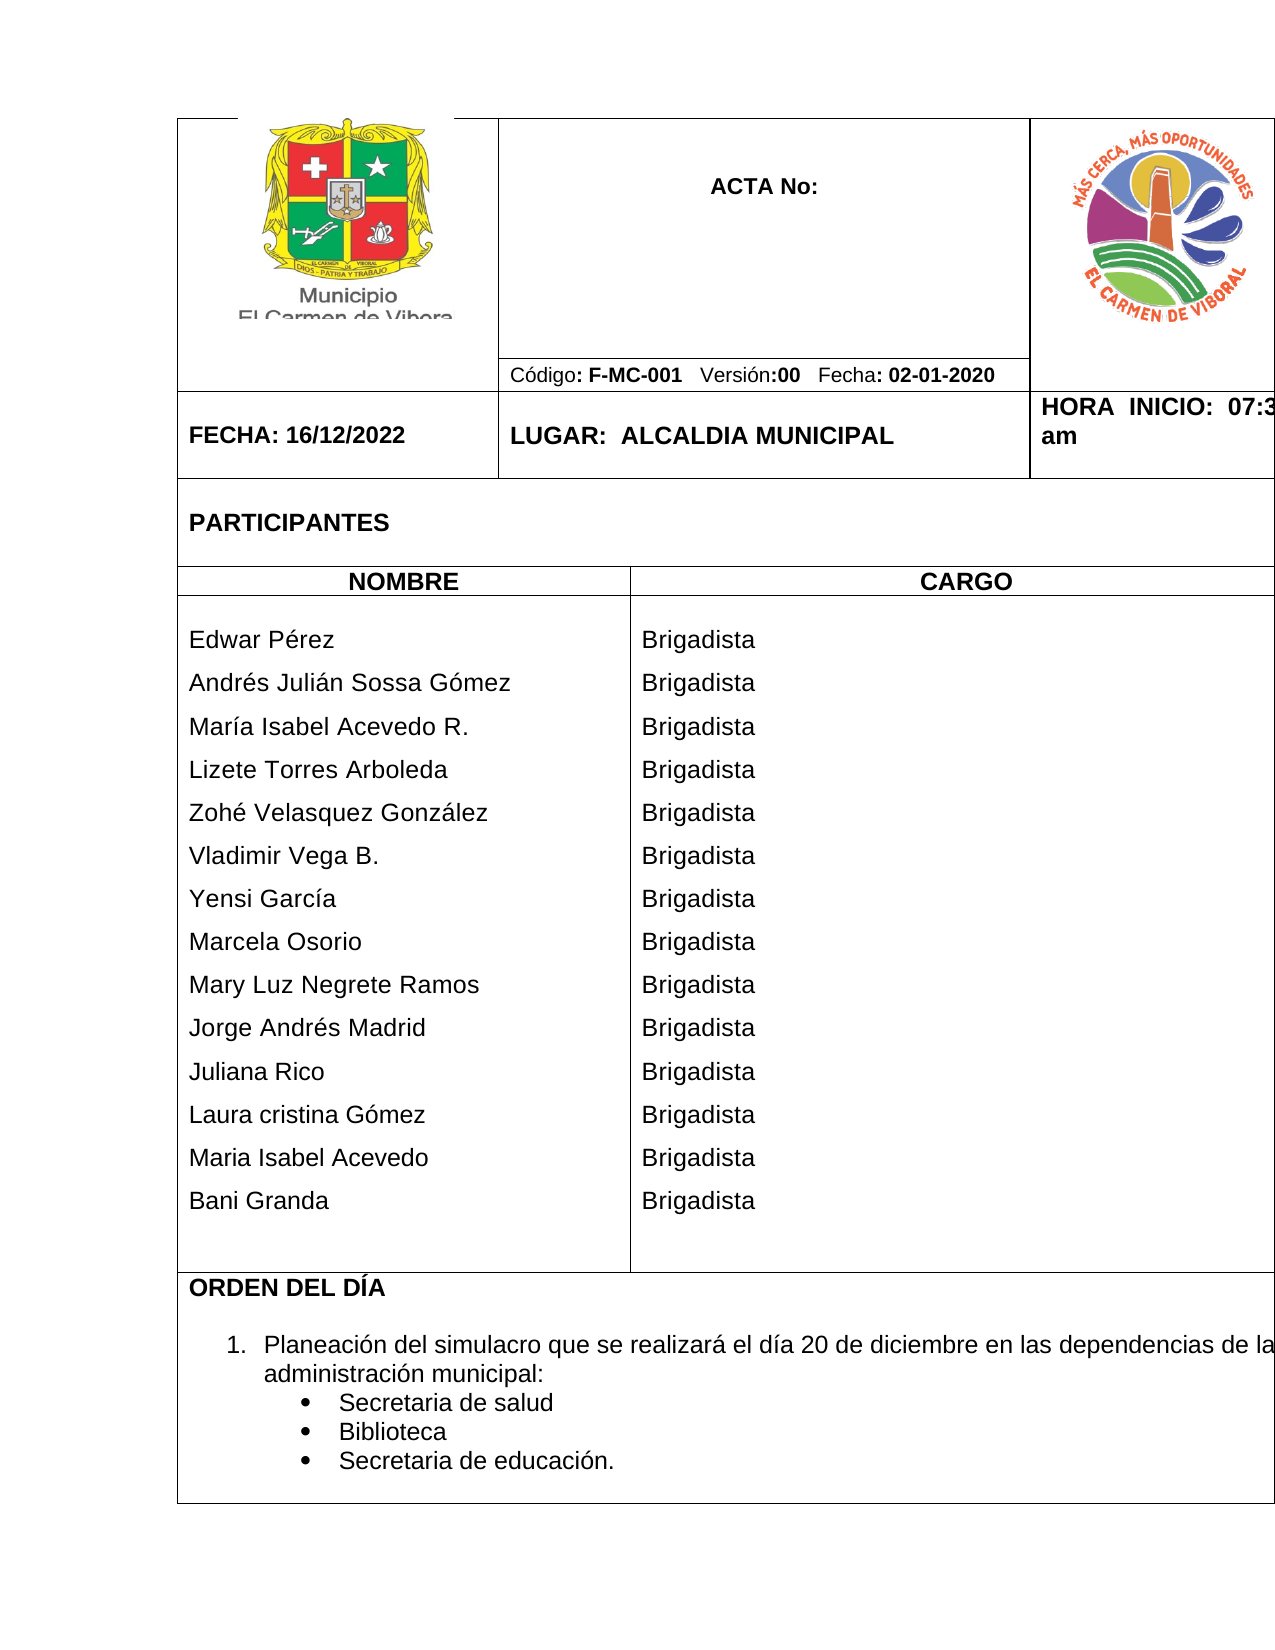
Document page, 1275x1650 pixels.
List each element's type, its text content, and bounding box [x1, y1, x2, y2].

picture [237, 118, 455, 319]
table_cell Código: F-MC-001 Versión:00 Fecha: 02-01-2020 [499, 359, 1029, 391]
table_header [1031, 119, 1274, 391]
table_cell LUGAR: ALCALDIA MUNICIPAL [499, 392, 1029, 478]
table_cell Edwar Pérez Andrés Julián Sossa Gómez María Isabel Acevedo R. Lizete Torres Arboleda Zohé Velasquez González Vladimir Vega B. Yensi García Marcela Osorio Mary Luz Negrete Ramos Jorge Andrés Madrid Juliana Rico Laura cristina Gómez Maria Isabel Acevedo Bani Granda [178, 596, 630, 1272]
table_cell Brigadista Brigadista Brigadista Brigadista Brigadista Brigadista Brigadista Brigadista Brigadista Brigadista Brigadista Brigadista Brigadista Brigadista [631, 596, 1274, 1272]
table_cell FECHA: 16/12/2022 [178, 392, 498, 478]
table_header [178, 119, 498, 391]
table_header ACTA No: [499, 119, 1029, 358]
table_cell PARTICIPANTES [178, 479, 1274, 566]
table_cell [178, 1273, 1274, 1503]
table_cell CARGO [631, 567, 1274, 595]
table_cell HORA INICIO: 07:30 am [1031, 392, 1274, 478]
table_cell NOMBRE [178, 567, 630, 595]
